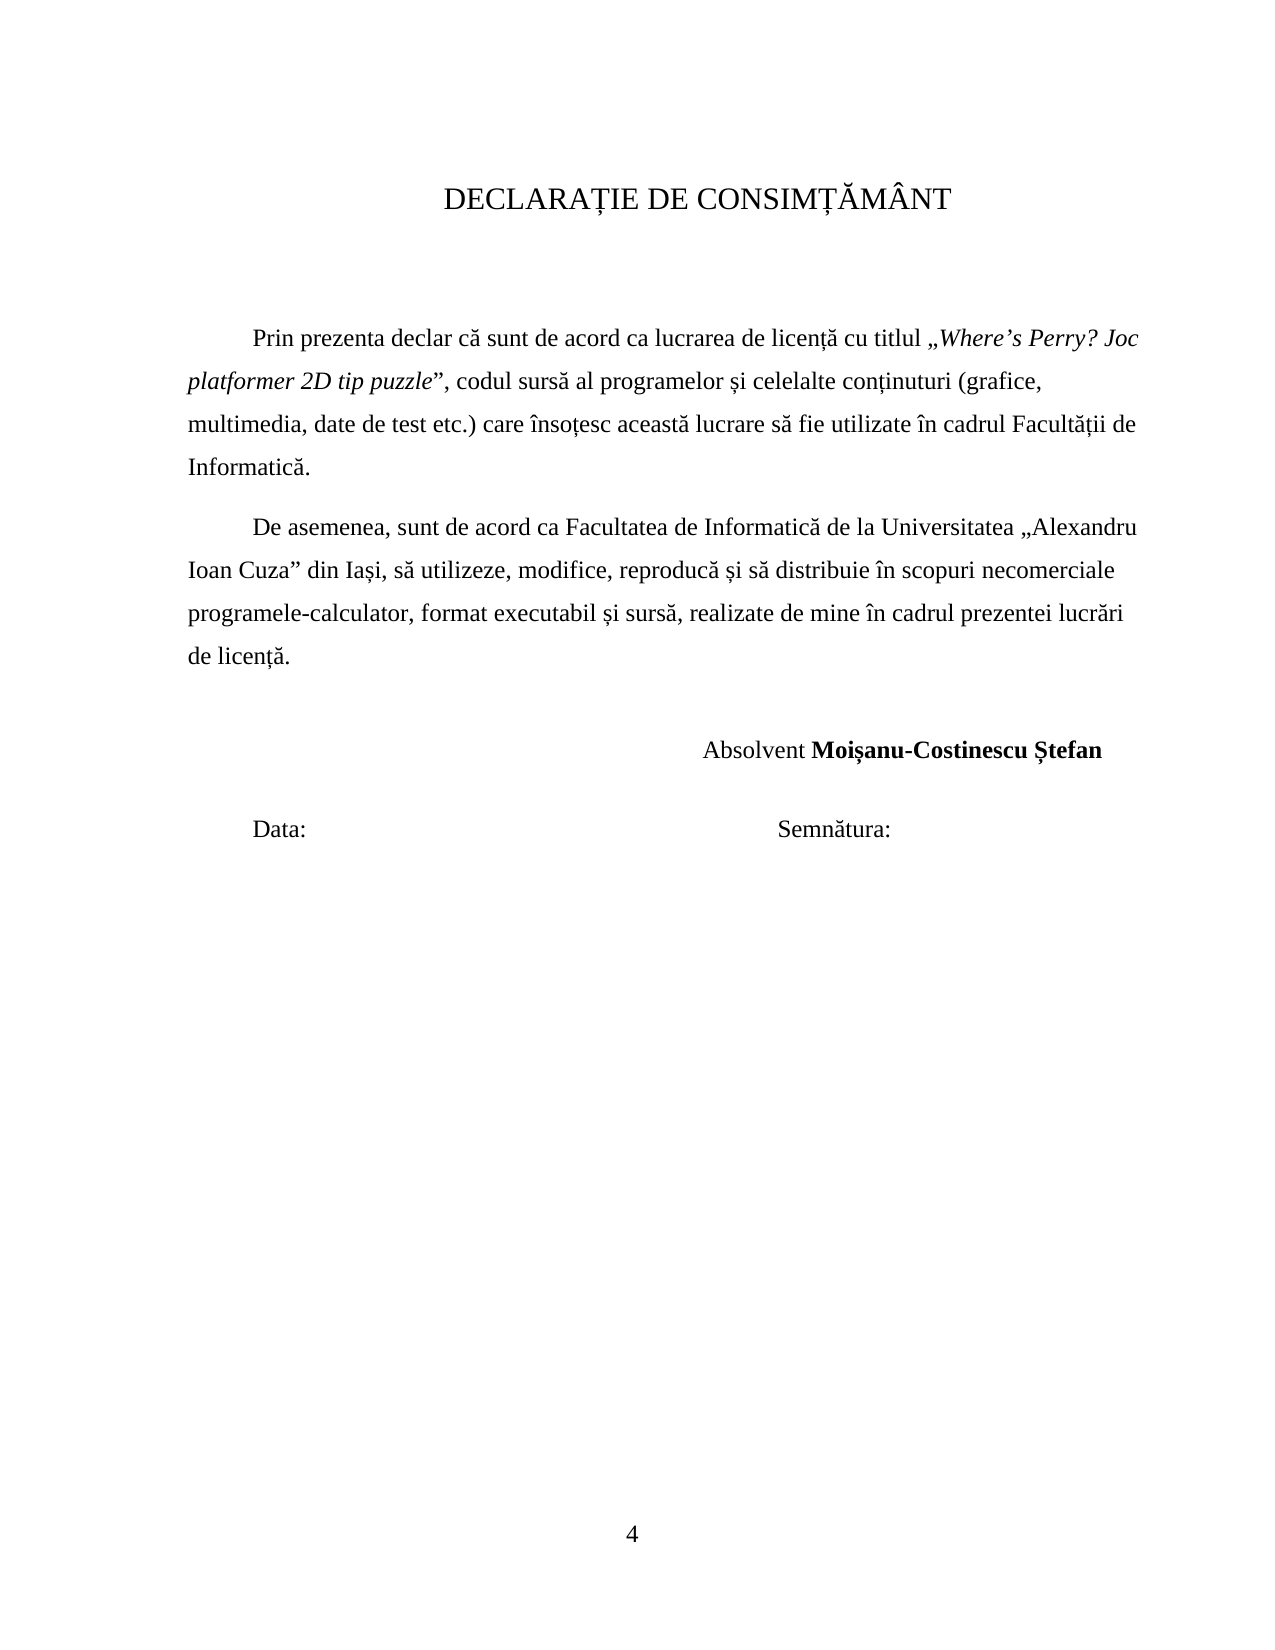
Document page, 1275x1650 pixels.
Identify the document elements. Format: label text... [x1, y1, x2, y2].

text Absolvent Moișanu-Costinescu Ștefan [188, 735, 1157, 763]
text De asemenea, sunt de acord ca Facultatea de Informatică de la Universitatea „Alexandru Ioan Cuza” din Iași, să utilizeze, modifice, reproducă și să distribuie în scopuri necomerciale programele-calculator, format executabil și sursă, realizate de mine în cadrul prezentei lucrări de licență. [188, 512, 1143, 670]
text Data: Semnătura: [177, 814, 1157, 843]
text Prin prezenta declar că sunt de acord ca lucrarea de licență cu titlul „Where’s Perry? Joc platformer 2D tip puzzle”, codul sursă al programelor și celelalte conținuturi (grafice, multimedia, date de test etc.) care însoțesc această lucrare să fie utilizate în cadrul Facultății de Informatică. [188, 323, 1143, 481]
text DECLARAȚIE DE CONSIMȚĂMÂNT [443, 181, 1157, 217]
